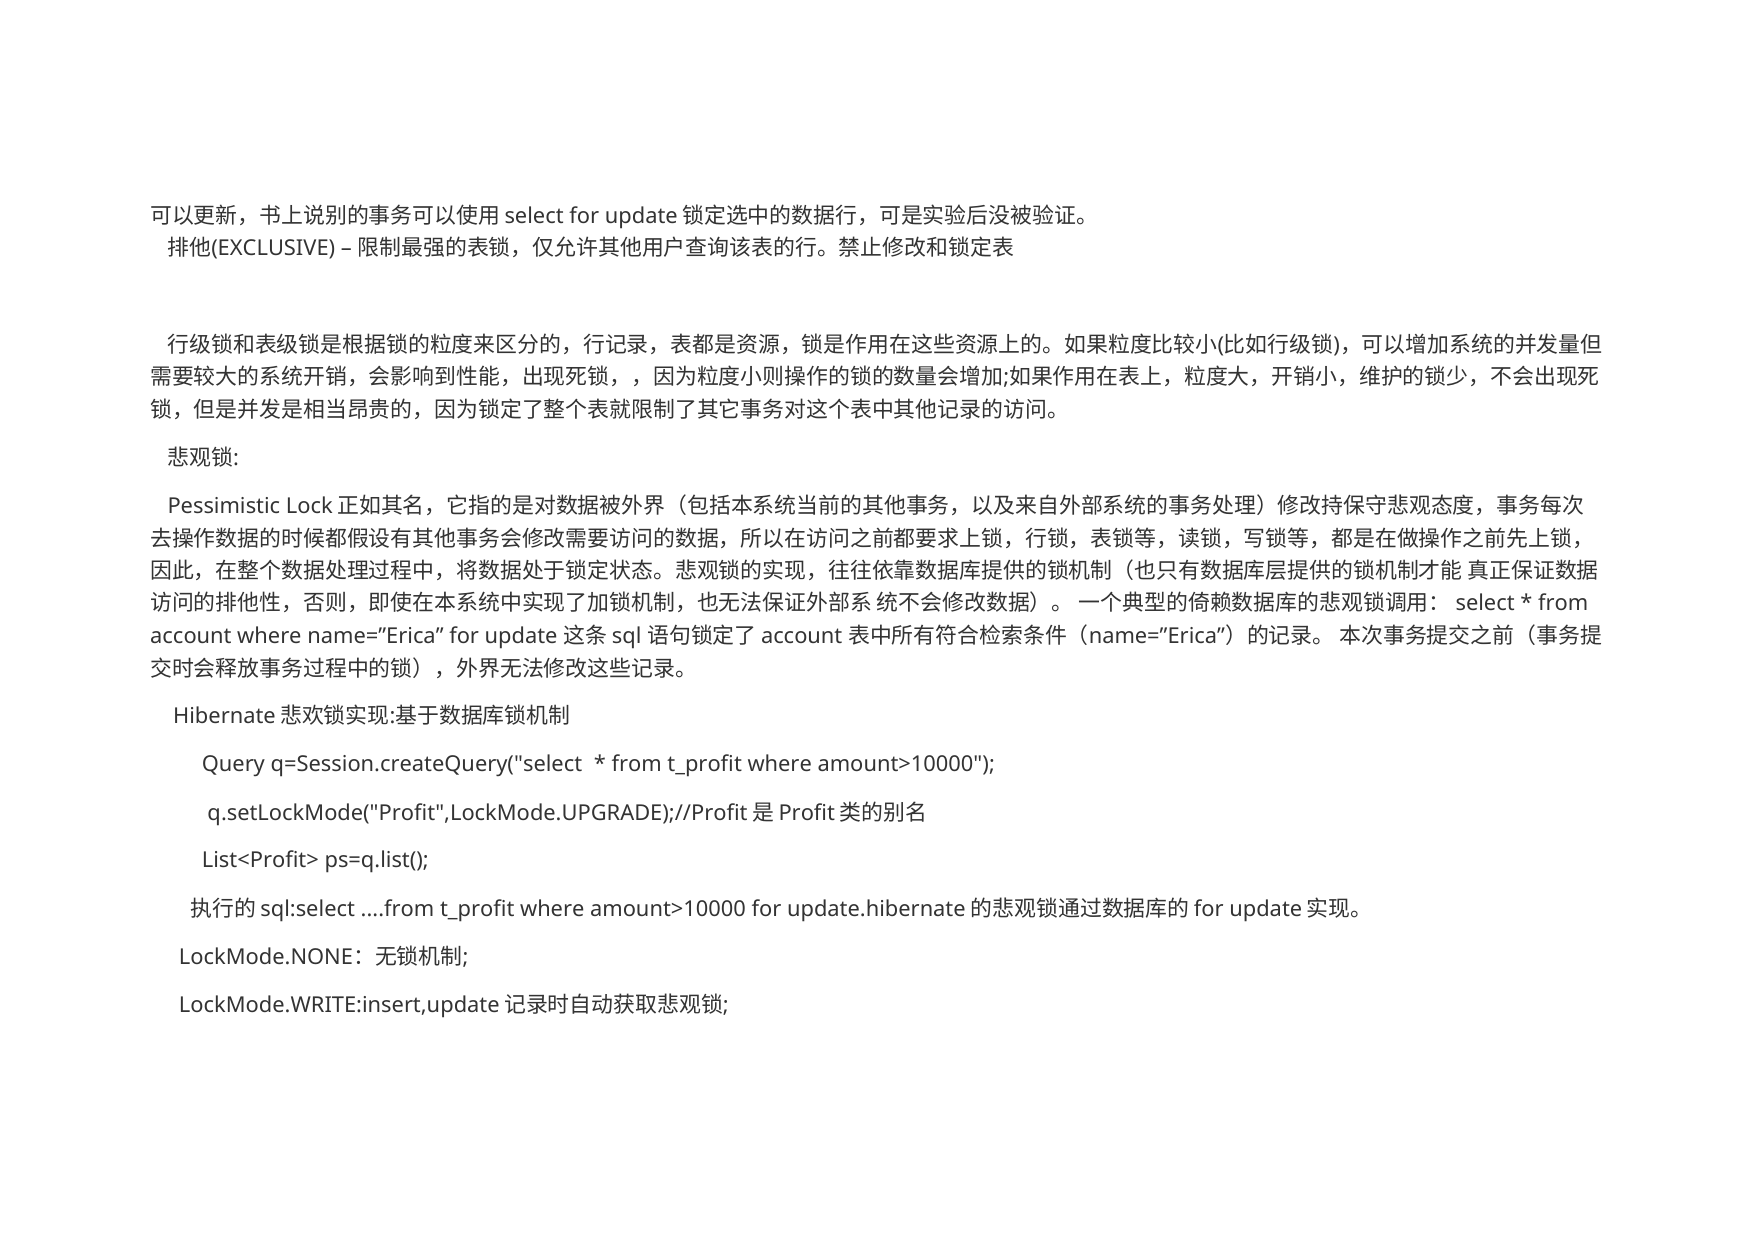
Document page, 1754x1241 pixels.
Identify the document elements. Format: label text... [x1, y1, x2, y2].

text 执行的sql:select ....from t_profit where amount>10000 for update.hibernate的悲观锁通过数据库的for update实现。 [150, 891, 1604, 923]
text LockMode.WRITE:insert,update记录时自动获取悲观锁; [150, 987, 1604, 1019]
text List<Profit> ps=q.list(); [150, 843, 1604, 875]
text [150, 198, 1604, 263]
text 行级锁和表级锁是根据锁的粒度来区分的，行记录，表都是资源，锁是作用在这些资源上的。如果粒度比较小(比如行级锁)，可以增加系统的并发量但需要较大的系统开销，会影响到性能，出现死锁，，因为粒度小则操作的锁的数量会增加;如果作用在表上，粒度大，开销小，维护的锁少，不会出现死锁，但是并发是相当昂贵的，因为锁定了整个表就限制了其它事务对这个表中其他记录的访问。 [150, 326, 1604, 424]
text Pessimistic Lock正如其名，它指的是对数据被外界（包括本系统当前的其他事务，以及来自外部系统的事务处理）修改持保守悲观态度，事务每次去操作数据的时候都假设有其他事务会修改需要访问的数据，所以在访问之前都要求上锁，行锁，表锁等，读锁，写锁等，都是在做操作之前先上锁，因此，在整个数据处理过程中，将数据处于锁定状态。悲观锁的实现，往往依靠数据库提供的锁机制（也只有数据库层提供的锁机制才能 真正保证数据访问的排他性，否则，即使在本系统中实现了加锁机制，也无法保证外部系 统不会修改数据）。 一个典型的倚赖数据库的悲观锁调用： select * from account where name=”Erica” for update 这条sql 语句锁定了account 表中所有符合检索条件（name=”Erica”）的记录。 本次事务提交之前（事务提交时会释放事务过程中的锁），外界无法修改这些记录。 [150, 488, 1604, 683]
text 悲观锁: [150, 439, 1604, 472]
text q.setLockMode("Profit",LockMode.UPGRADE);//Profit是Profit类的别名 [150, 794, 1604, 827]
text LockMode.NONE：无锁机制; [150, 939, 1604, 971]
text Query q=Session.createQuery("select * from t_profit where amount>10000"); [150, 746, 1604, 779]
text Hibernate悲欢锁实现:基于数据库锁机制 [150, 698, 1604, 731]
